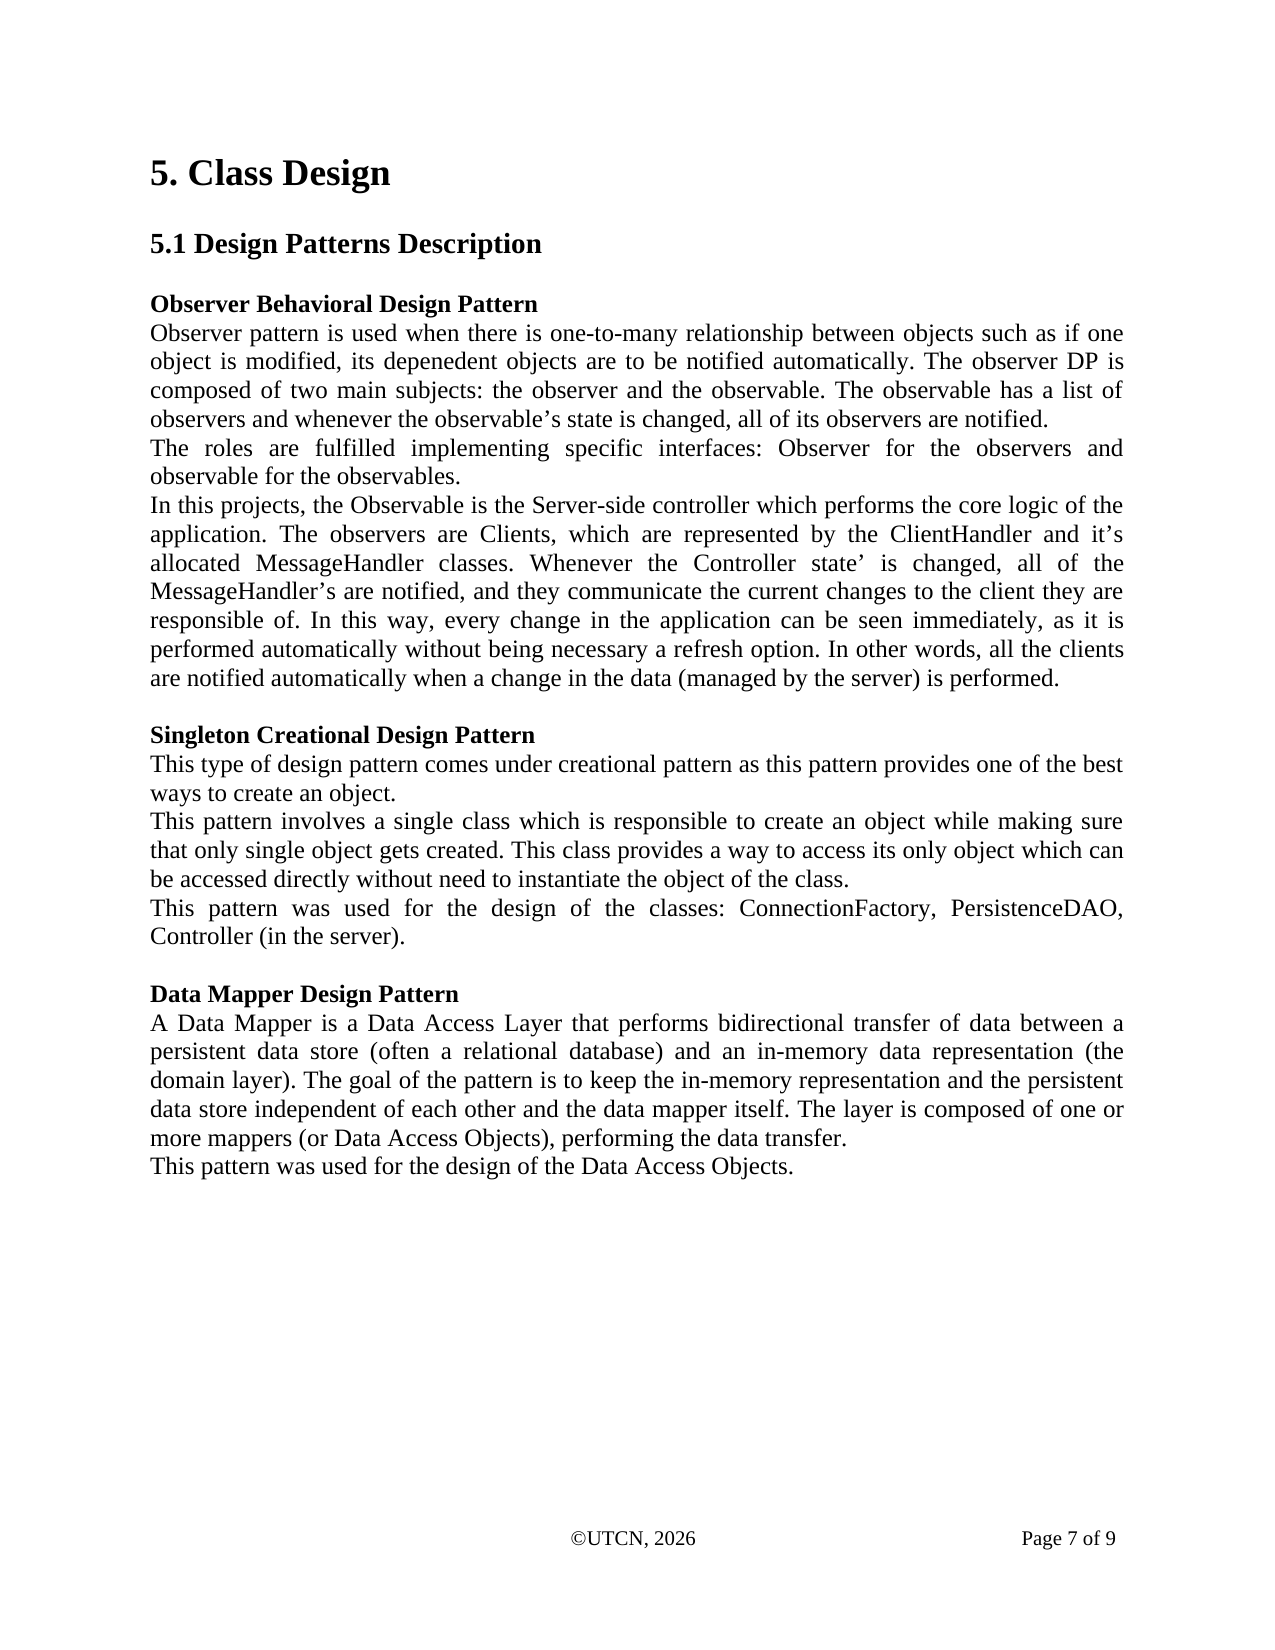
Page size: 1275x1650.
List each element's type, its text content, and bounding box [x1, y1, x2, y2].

text A Data Mapper is a Data Access Layer that performs bidirectional transfer of data between a persistent data store (often a relational database) and an in-memory data representation (the domain layer). The goal of the pattern is to keep the in-memory representation and the persistent data store independent of each other and the data mapper itself. The layer is composed of one or more mappers (or Data Access Objects), performing the data transfer. [150, 1008, 1125, 1151]
text This pattern was used for the design of the classes: ConnectionFactory, PersistenceDAO, Controller (in the server). [150, 893, 1125, 950]
text 5.1 Design Patterns Description [150, 227, 1125, 260]
text This pattern involves a single class which is responsible to create an object while making sure that only single object gets created. This class provides a way to access its only object which can be accessed directly without need to instantiate the object of the class. [150, 806, 1125, 893]
text This pattern was used for the design of the Data Access Objects. [150, 1151, 1125, 1180]
text Singleton Creational Design Pattern [150, 720, 1125, 749]
title 5. Class Design [150, 150, 1125, 193]
text The roles are fulfilled implementing specific interfaces: Observer for the observers and observable for the observables. [150, 433, 1125, 490]
text In this projects, the Observable is the Server-side controller which performs the core logic of the application. The observers are Clients, which are represented by the ClientHandler and it’s allocated MessageHandler classes. Whenever the Controller state’ is changed, all of the MessageHandler’s are notified, and they communicate the current changes to the client they are responsible of. In this way, every change in the application can be seen immediately, as it is performed automatically without being necessary a refresh option. In other words, all the clients are notified automatically when a change in the data (managed by the server) is performed. [150, 490, 1125, 691]
text Observer pattern is used when there is one-to-many relationship between objects such as if one object is modified, its depenedent objects are to be notified automatically. The observer DP is composed of two main subjects: the observer and the observable. The observable has a list of observers and whenever the observable’s state is changed, all of its observers are notified. [150, 318, 1125, 433]
text Observer Behavioral Design Pattern [150, 289, 1125, 318]
text Data Mapper Design Pattern [150, 979, 1125, 1008]
text This type of design pattern comes under creational pattern as this pattern provides one of the best ways to create an object. [150, 749, 1125, 806]
